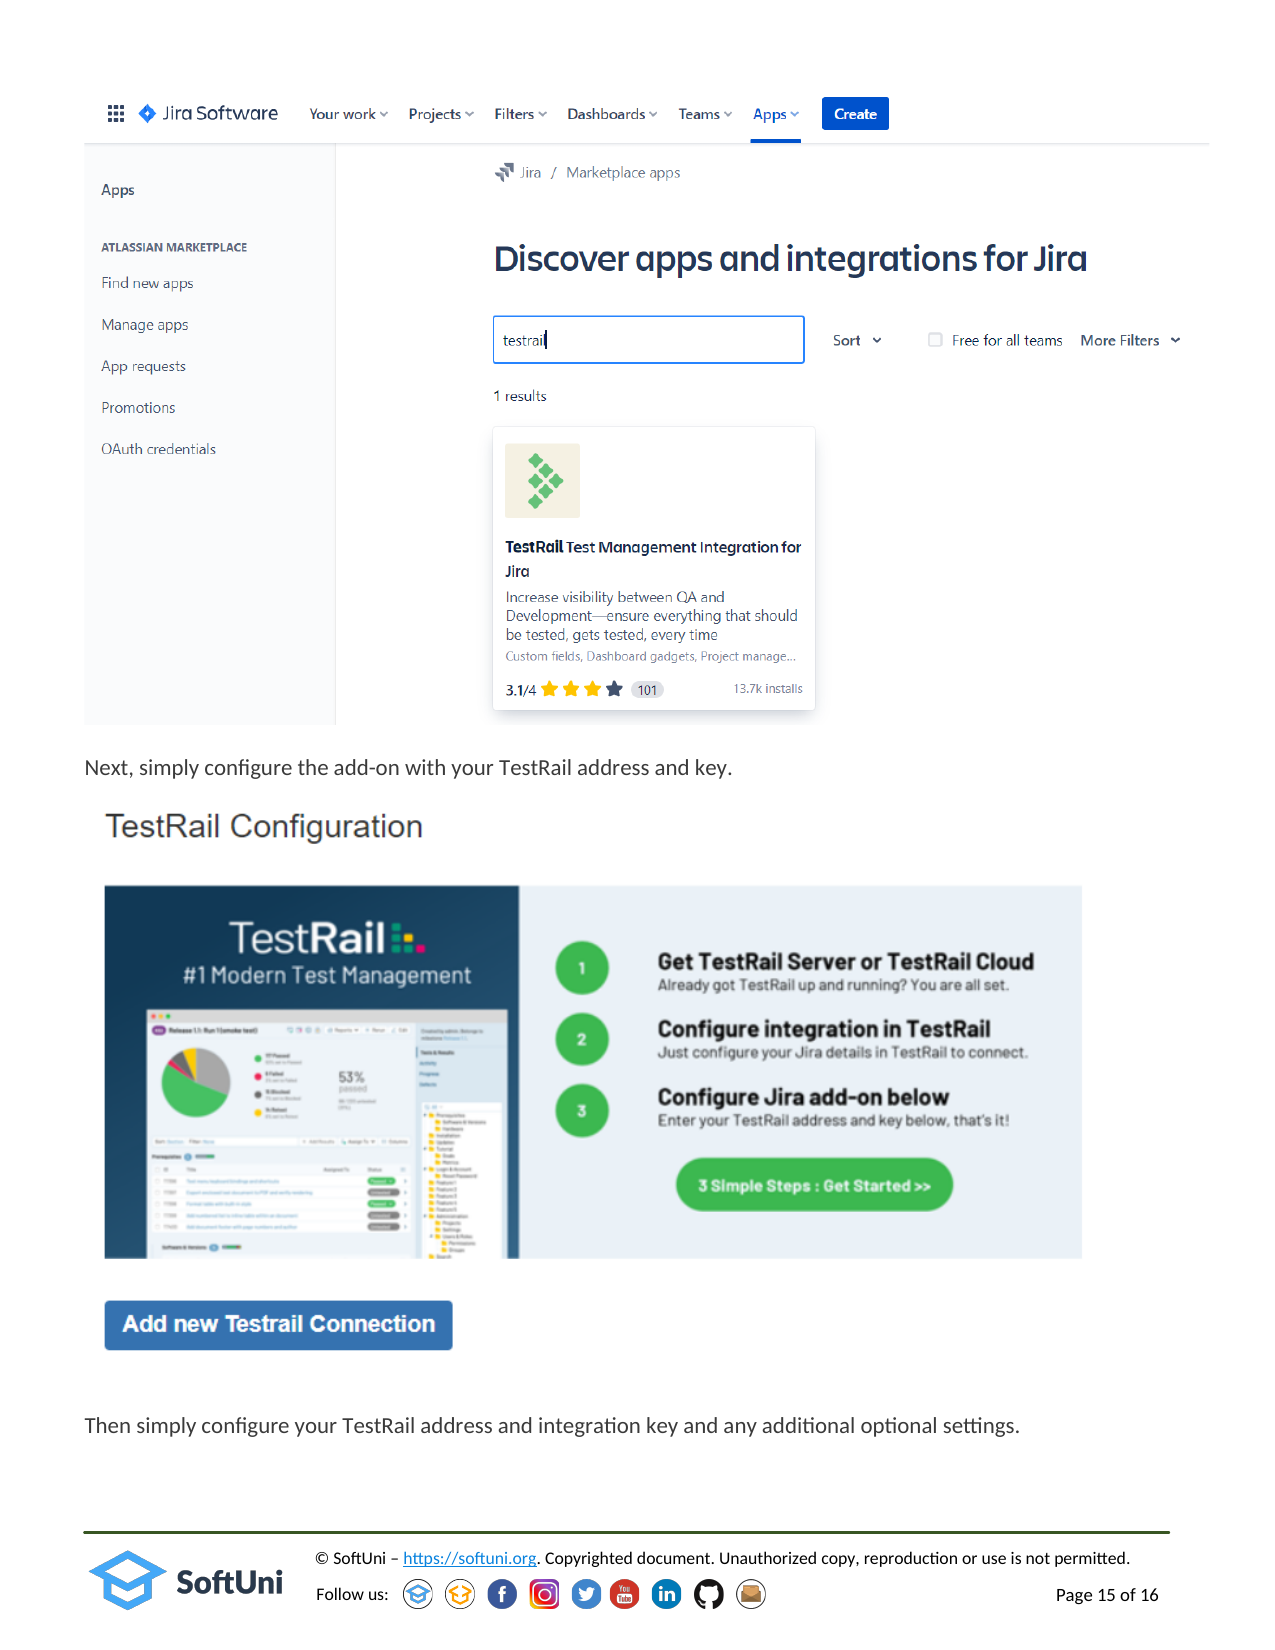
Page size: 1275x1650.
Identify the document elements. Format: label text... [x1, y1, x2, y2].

text Next, simply configure the add-on with your TestRail address and key. [84, 753, 1209, 781]
picture [609, 1579, 640, 1609]
picture [673, 1579, 682, 1588]
picture [403, 1579, 433, 1609]
picture [84, 781, 1159, 1383]
picture [84, 84, 1210, 725]
picture [651, 1600, 660, 1609]
picture [736, 1579, 766, 1609]
text Then simply configure your TestRail address and integration key and any additional optional settings. [84, 1411, 1209, 1439]
picture [529, 1579, 559, 1609]
picture [445, 1579, 475, 1609]
picture [487, 1579, 517, 1609]
picture [665, 1591, 675, 1601]
picture [571, 1579, 602, 1609]
picture [694, 1579, 724, 1609]
picture [651, 1579, 660, 1588]
picture [82, 1544, 289, 1616]
picture [673, 1600, 682, 1609]
